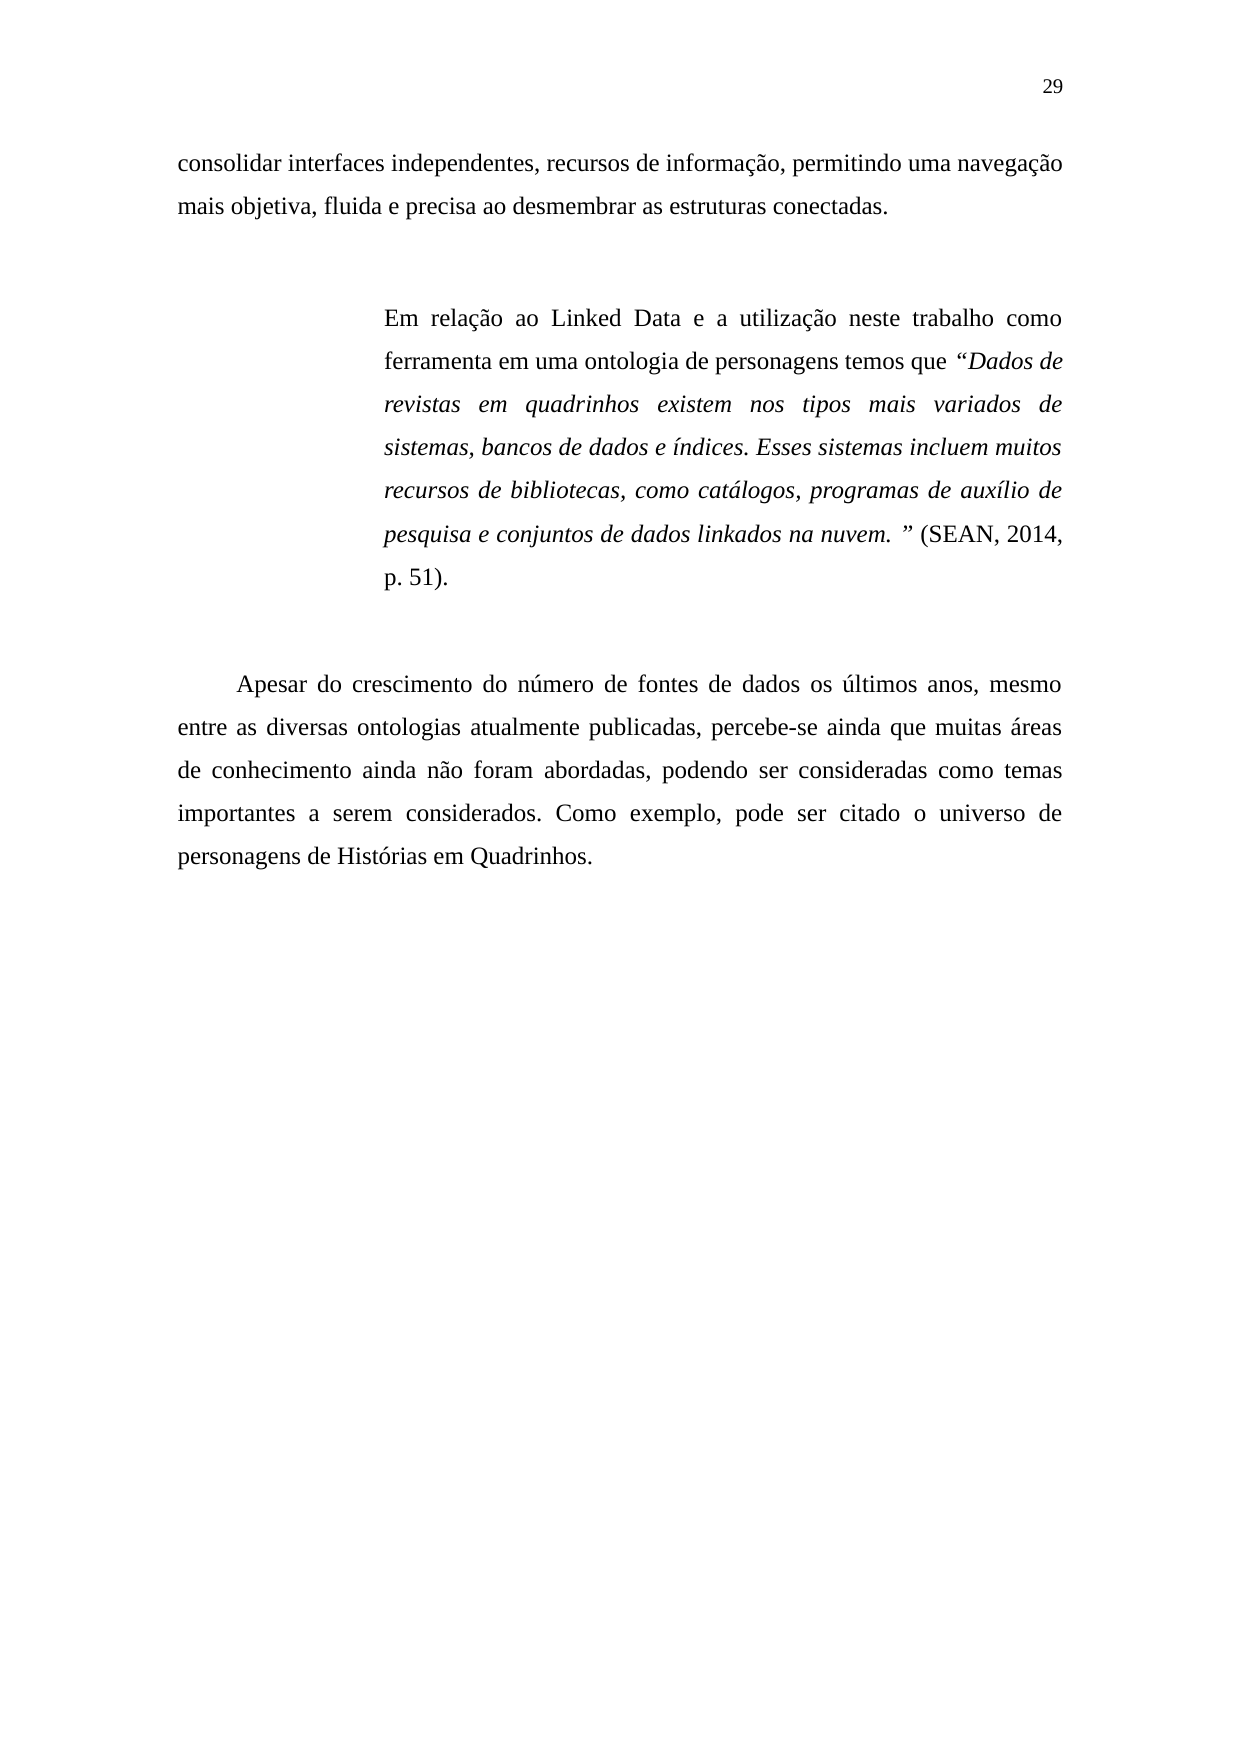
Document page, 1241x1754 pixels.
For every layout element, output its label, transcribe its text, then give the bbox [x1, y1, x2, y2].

text Apesar do crescimento do número de fontes de dados os últimos anos, mesmo entre as diversas ontologias atualmente publicadas, percebe-se ainda que muitas áreas de conhecimento ainda não foram abordadas, podendo ser consideradas como temas importantes a serem considerados. Como exemplo, pode ser citado o universo de personagens de Histórias em Quadrinhos. [177, 669, 1063, 870]
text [177, 148, 1063, 219]
text Em relação ao Linked Data e a utilização neste trabalho como ferramenta em uma ontologia de personagens temos que “Dados de revistas em quadrinhos existem nos tipos mais variados de sistemas, bancos de dados e índices. Esses sistemas incluem muitos recursos de bibliotecas, como catálogos, programas de auxílio de pesquisa e conjuntos de dados linkados na nuvem. ” (SEAN, 2014, p. 51). [384, 303, 1063, 591]
